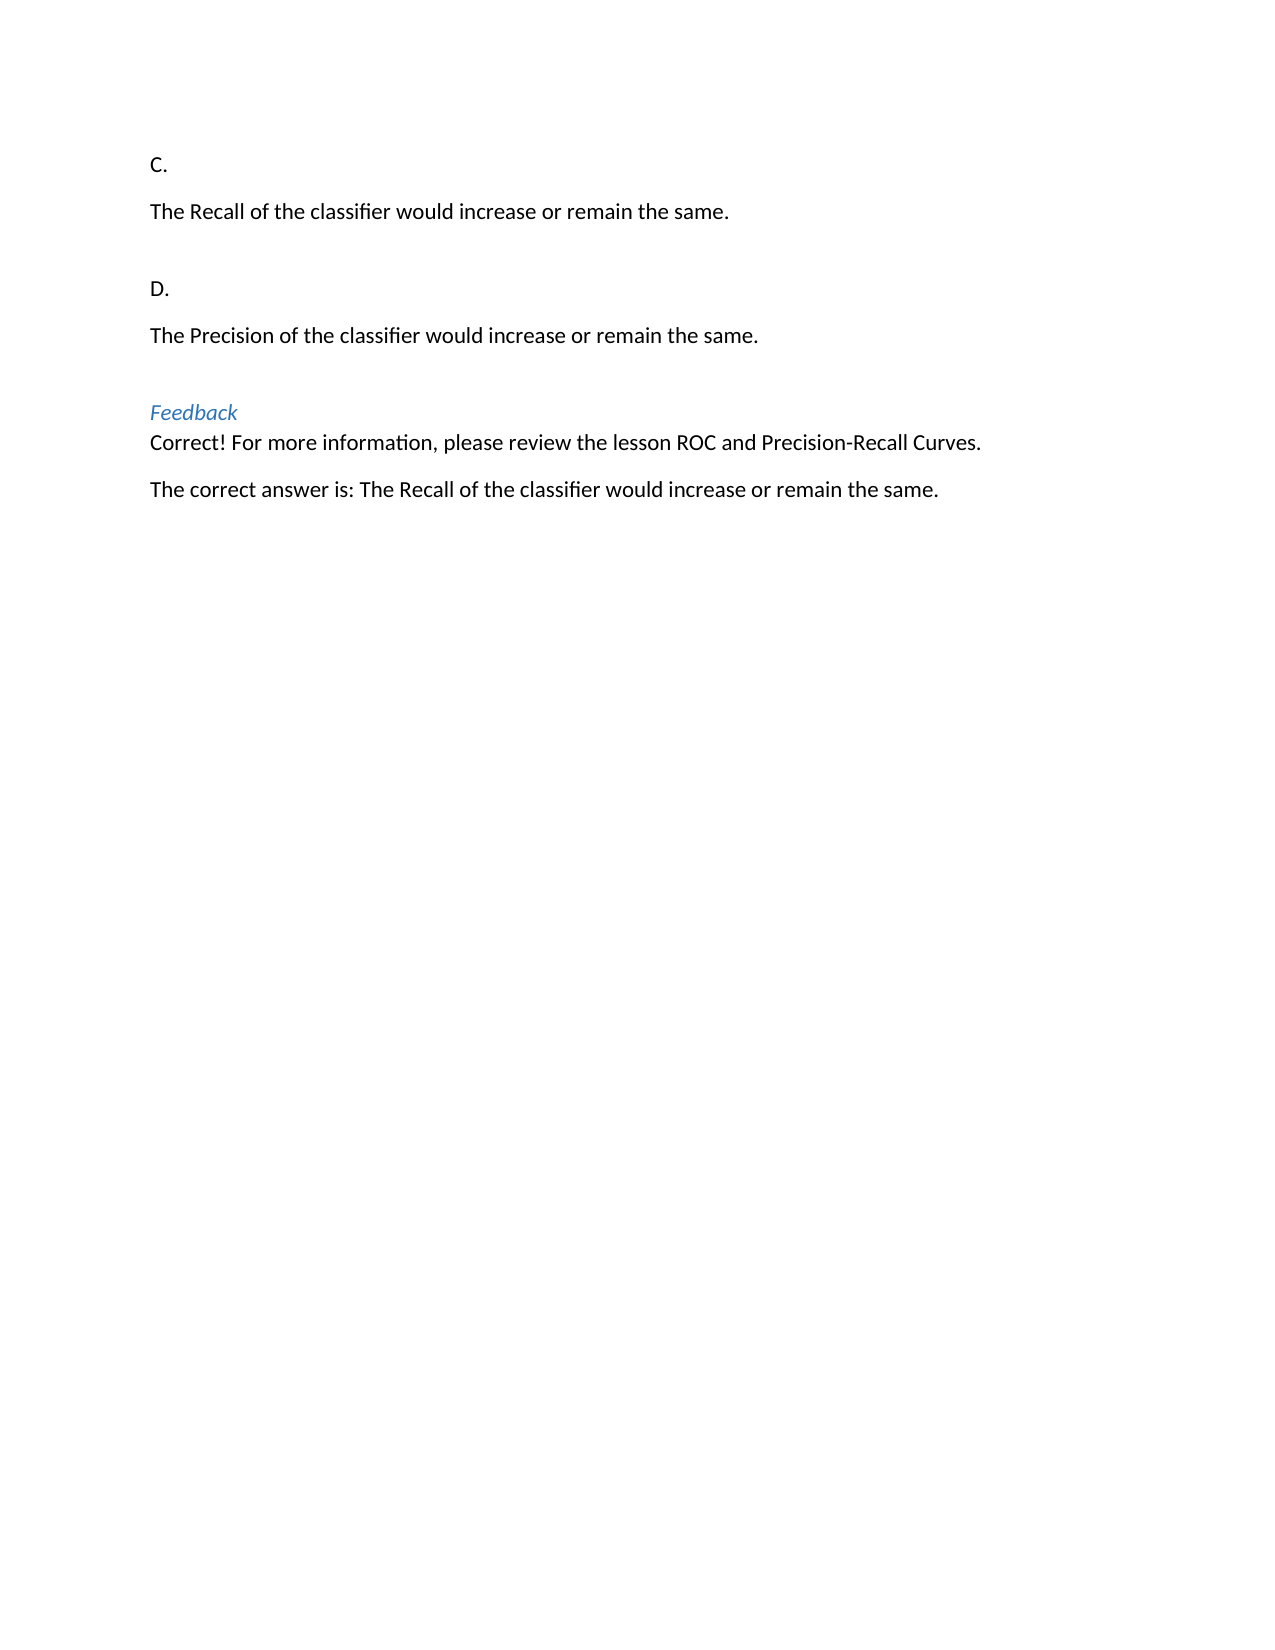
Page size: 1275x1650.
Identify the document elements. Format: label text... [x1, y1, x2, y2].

subtitle Feedback [150, 398, 1125, 426]
text D. [150, 274, 1125, 302]
text C. [150, 150, 1125, 178]
text Correct! For more information, please review the lesson ROC and Precision-Recall Curves. [150, 428, 1125, 456]
text The correct answer is: The Recall of the classifier would increase or remain the same. [150, 475, 1125, 503]
text The Recall of the classifier would increase or remain the same. [150, 197, 1125, 255]
text The Precision of the classifier would increase or remain the same. [150, 321, 1125, 379]
